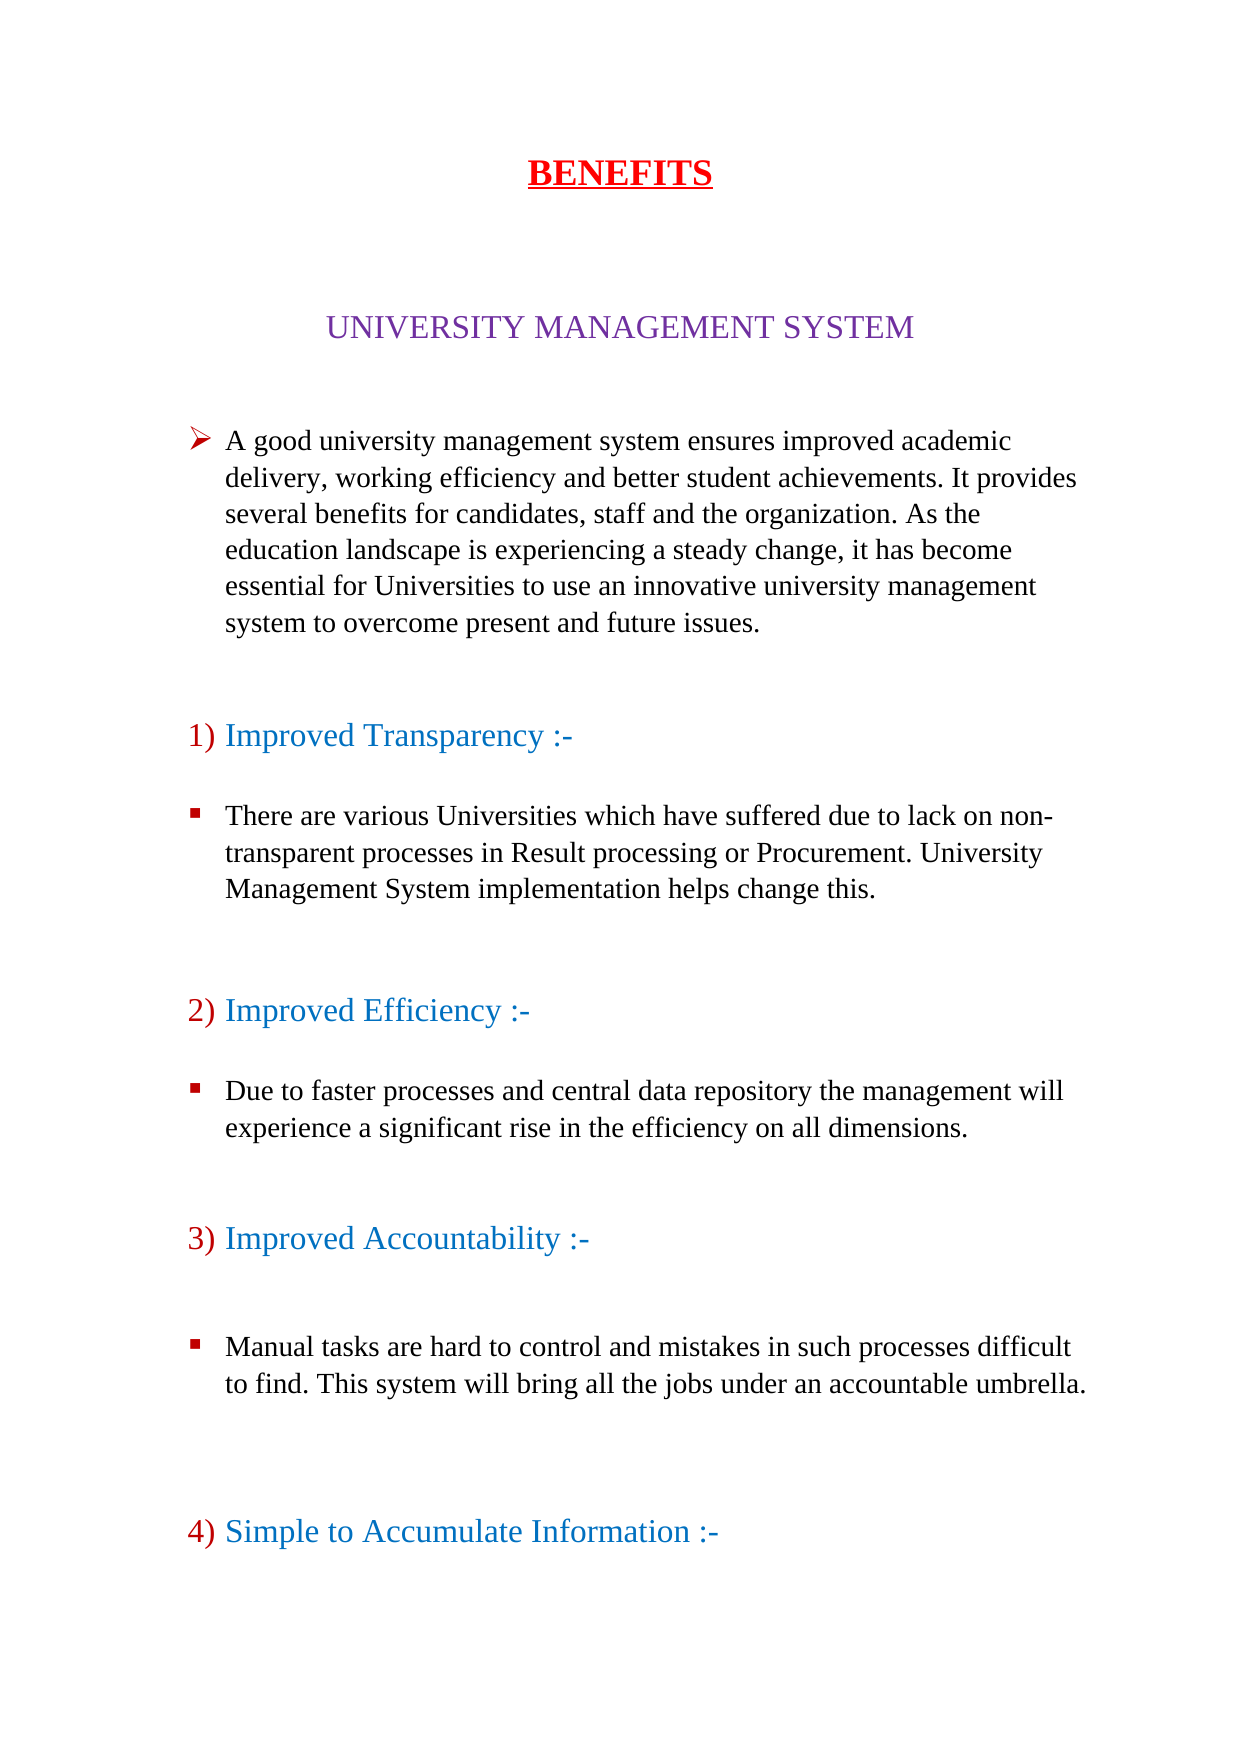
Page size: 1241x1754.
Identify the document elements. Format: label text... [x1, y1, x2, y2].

list There are various Universities which have suffered due to lack on non-transparent processes in Result processing or Procurement. University Management System implementation helps change this. [187, 798, 1090, 905]
list Due to faster processes and central data repository the management will experience a significant rise in the efficiency on all dimensions. [187, 1073, 1090, 1144]
list Improved Accountability :- [187, 1218, 1090, 1257]
list A good university management system ensures improved academic delivery, working efficiency and better student achievements. It provides several benefits for candidates, staff and the organization. As the education landscape is experiencing a steady change, it has become essential for Universities to use an innovative university management system to overcome present and future issues. [187, 423, 1090, 638]
text UNIVERSITY MANAGEMENT SYSTEM [150, 307, 1090, 345]
text BENEFITS [150, 150, 1090, 193]
list Improved Transparency :- [187, 716, 1090, 754]
list Improved Efficiency :- [187, 990, 1090, 1029]
list Manual tasks are hard to control and mistakes in such processes difficult to find. This system will bring all the jobs under an accountable umbrella. [187, 1329, 1090, 1400]
list Simple to Accumulate Information :- [187, 1511, 1090, 1549]
